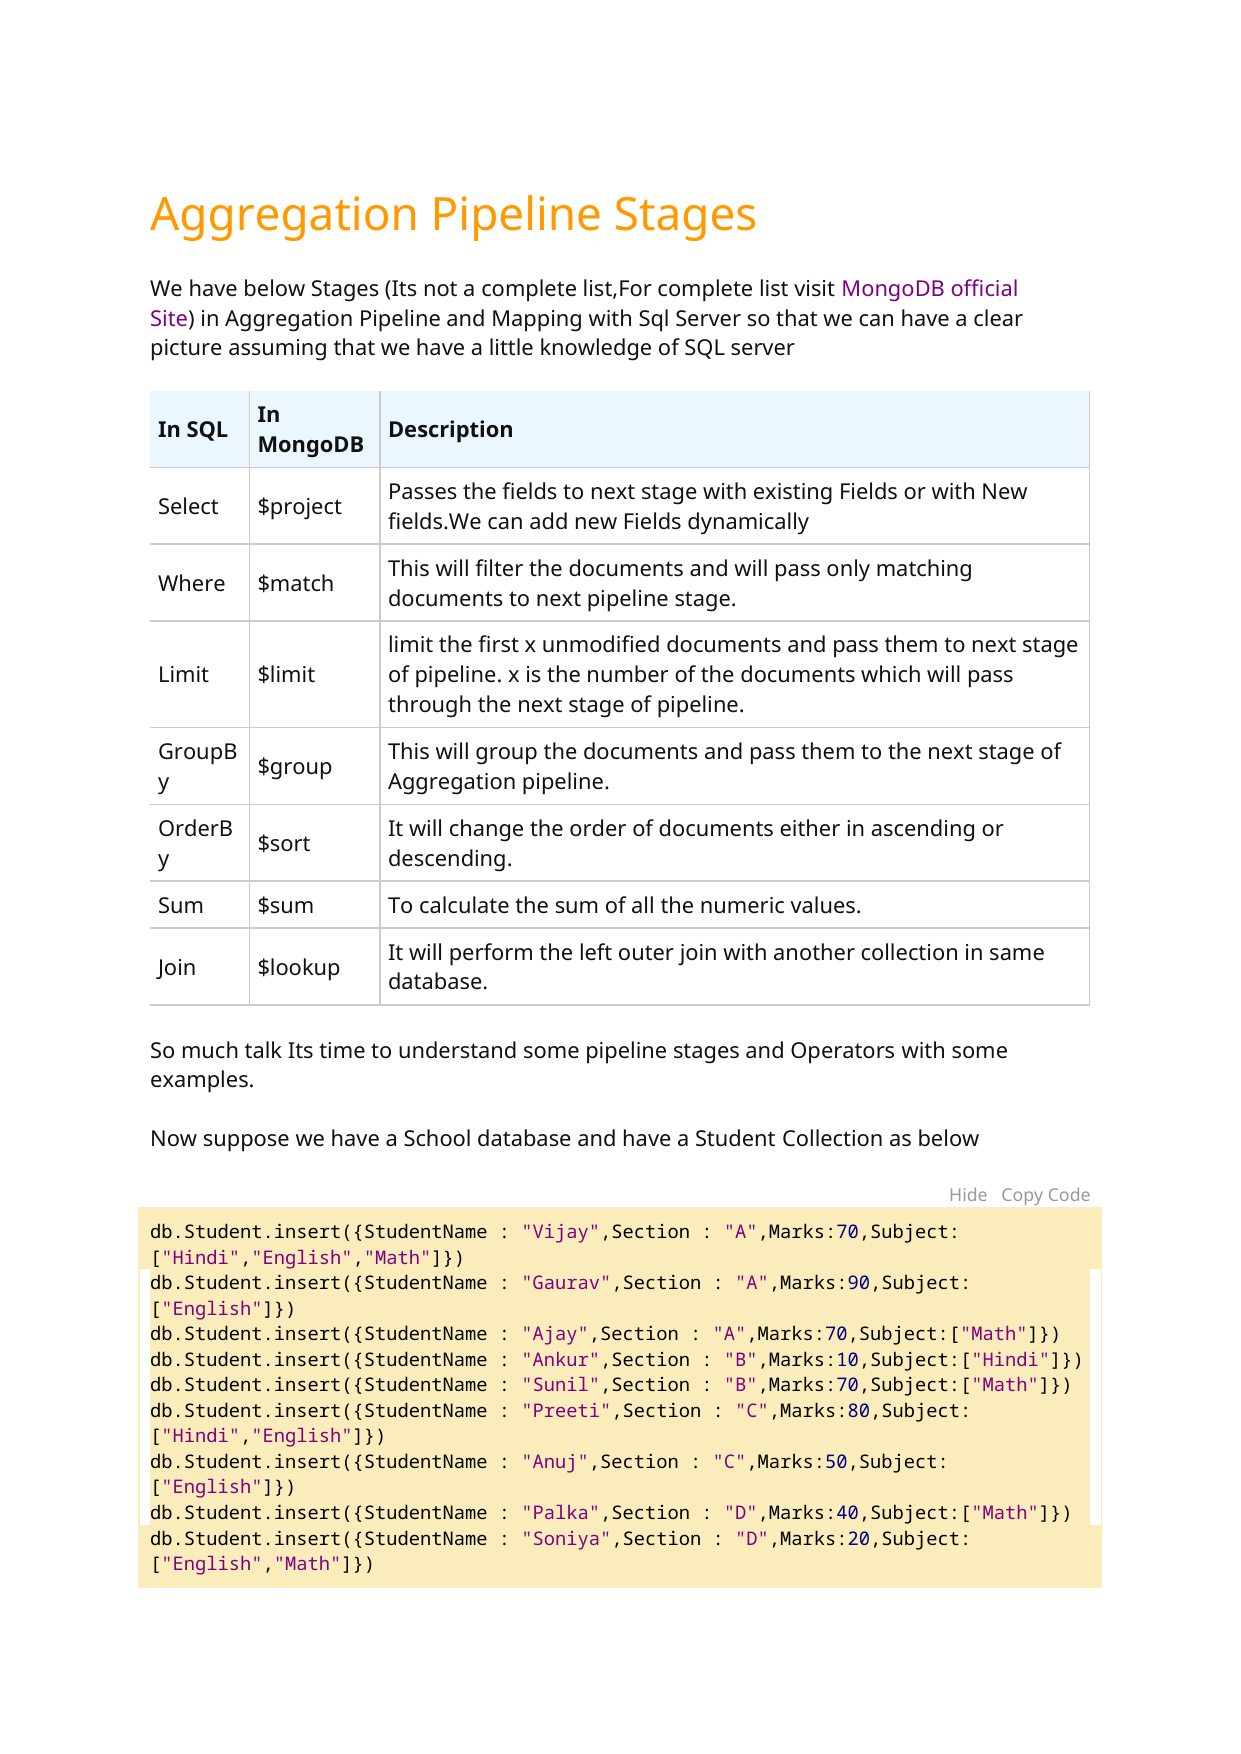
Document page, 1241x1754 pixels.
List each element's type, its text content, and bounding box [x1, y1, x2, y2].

table_cell Limit [150, 622, 249, 727]
table_cell This will filter the documents and will pass only matching documents to next pipeline stage. [381, 545, 1089, 620]
table_cell OrderBy [150, 805, 249, 880]
table_cell GroupBy [150, 728, 249, 803]
table_cell Select [150, 468, 249, 543]
text Aggregation Pipeline Stages [150, 181, 1090, 244]
text So much talk Its time to understand some pipeline stages and Operators with some examples. [150, 1035, 1090, 1094]
table_header Description [381, 391, 1089, 467]
text db.Student.insert({StudentName : "Anuj",Section : "C",Marks:50,Subject:["English"]}) [150, 1448, 1090, 1499]
table_cell To calculate the sum of all the numeric values. [381, 882, 1089, 927]
table_cell This will group the documents and pass them to the next stage of Aggregation pipeline. [381, 728, 1089, 803]
table_cell Join [150, 929, 249, 1004]
text db.Student.insert({StudentName : "Preeti",Section : "C",Marks:80,Subject:["Hindi","English"]}) [150, 1397, 1090, 1448]
table_header In MongoDB [250, 391, 379, 467]
text db.Student.insert({StudentName : "Ankur",Section : "B",Marks:10,Subject:["Hindi"]}) [150, 1346, 1090, 1372]
table_header In SQL [150, 391, 249, 467]
table_cell $limit [250, 622, 379, 727]
table_cell It will change the order of documents either in ascending or descending. [381, 805, 1089, 880]
table_cell It will perform the left outer join with another collection in same database. [381, 929, 1089, 1004]
table_cell Where [150, 545, 249, 620]
text db.Student.insert({StudentName : "Soniya",Section : "D",Marks:20,Subject:["English","Math"]}) [140, 1513, 1101, 1586]
table_cell $sum [250, 882, 379, 927]
text db.Student.insert({StudentName : "Sunil",Section : "B",Marks:70,Subject:["Math"]}) [150, 1372, 1090, 1397]
table_cell Passes the fields to next stage with existing Fields or with New fields.We can add new Fields dynamically [381, 468, 1089, 543]
table_cell $project [250, 468, 379, 543]
text db.Student.insert({StudentName : "Palka",Section : "D",Marks:40,Subject:["Math"]}) [150, 1499, 1090, 1513]
table_cell $match [250, 545, 379, 620]
table_cell $lookup [250, 929, 379, 1004]
table_cell $group [250, 728, 379, 803]
table_cell limit the first x unmodified documents and pass them to next stage of pipeline. x is the number of the documents which will pass through the next stage of pipeline. [381, 622, 1089, 727]
text db.Student.insert({StudentName : "Vijay",Section : "A",Marks:70,Subject:["Hindi","English","Math"]}) [140, 1208, 1101, 1269]
text Now suppose we have a School database and have a Student Collection as below [150, 1123, 1090, 1153]
table_cell $sort [250, 805, 379, 880]
text db.Student.insert({StudentName : "Gaurav",Section : "A",Marks:90,Subject:["English"]}) [150, 1269, 1090, 1321]
text Hide Copy Code [150, 1182, 1090, 1207]
table_cell Sum [150, 882, 249, 927]
text We have below Stages (Its not a complete list,For complete list visit MongoDB official Site) in Aggregation Pipeline and Mapping with Sql Server so that we can have a clear picture assuming that we have a little knowledge of SQL server [150, 273, 1090, 362]
text db.Student.insert({StudentName : "Ajay",Section : "A",Marks:70,Subject:["Math"]}) [150, 1321, 1090, 1346]
